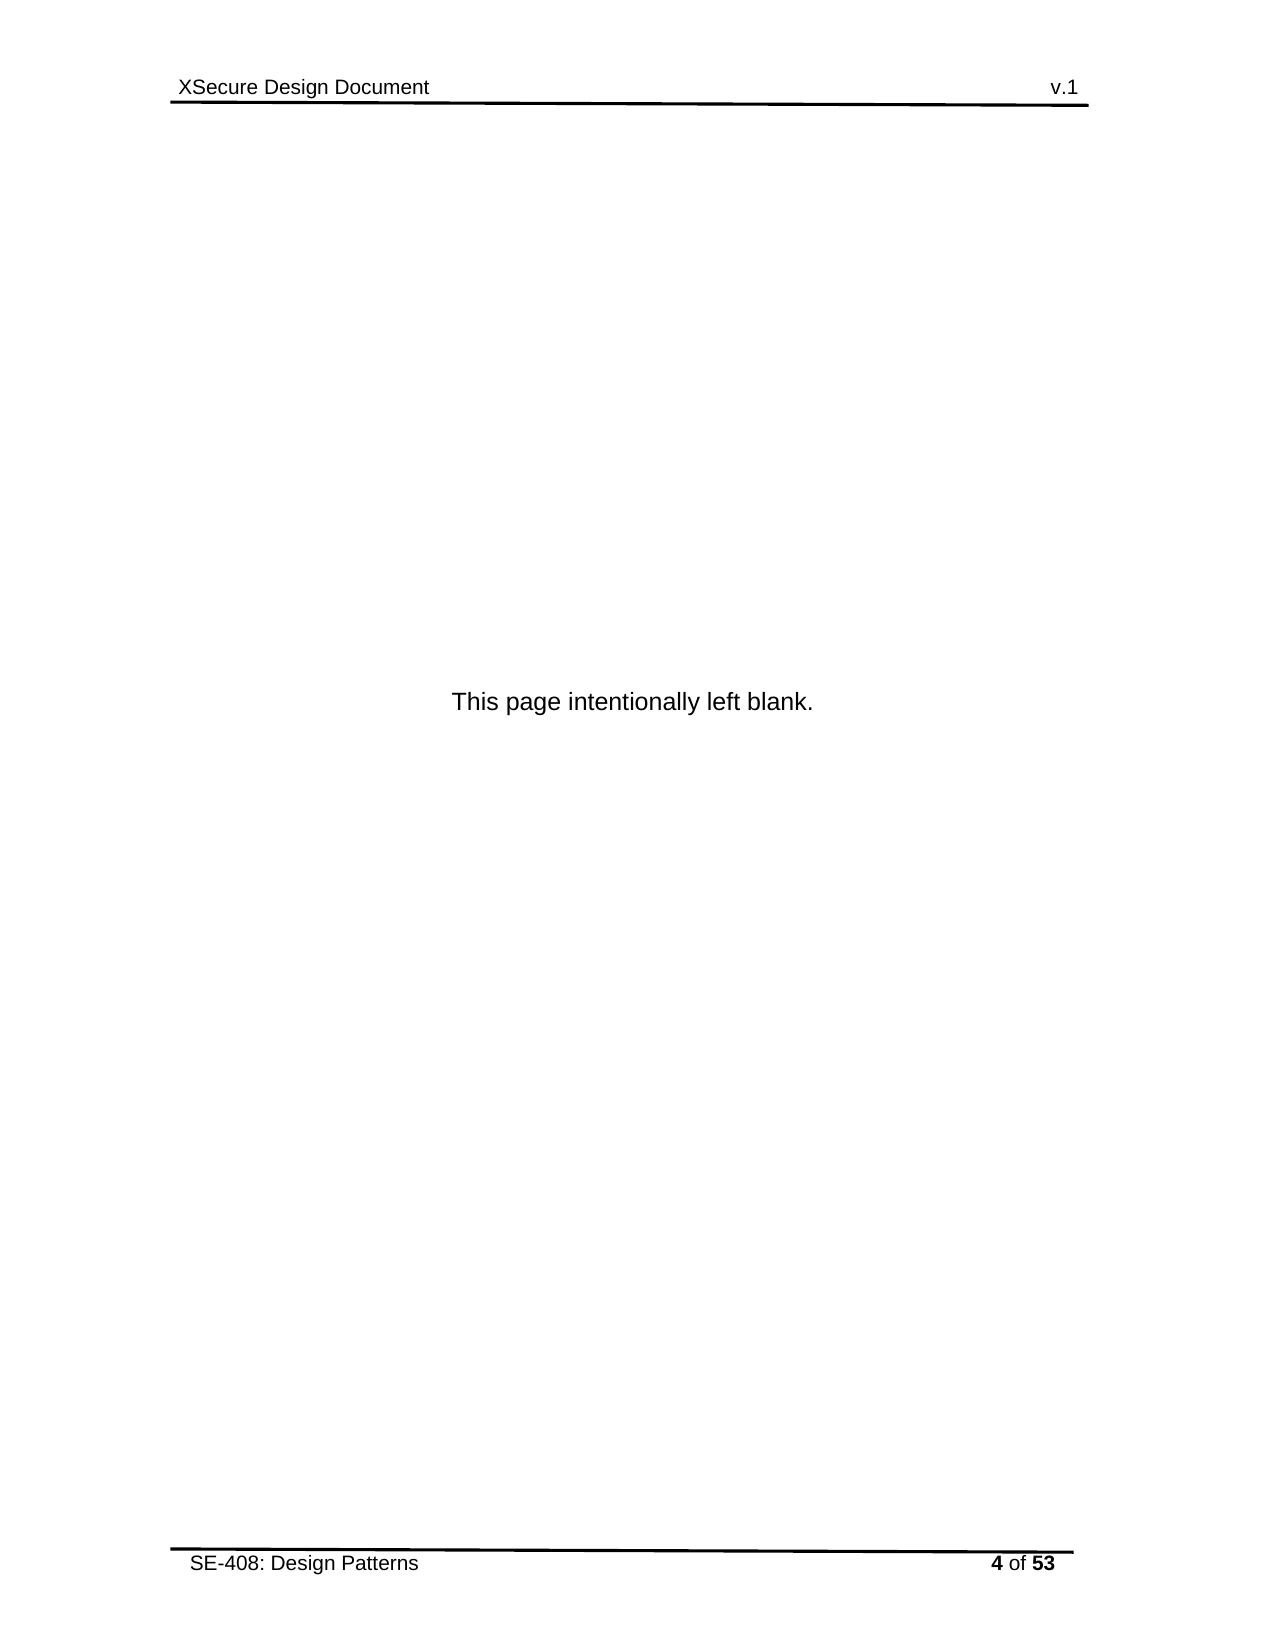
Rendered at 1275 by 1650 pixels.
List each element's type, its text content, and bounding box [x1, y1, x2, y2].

text This page intentionally left blank. [178, 687, 1087, 715]
